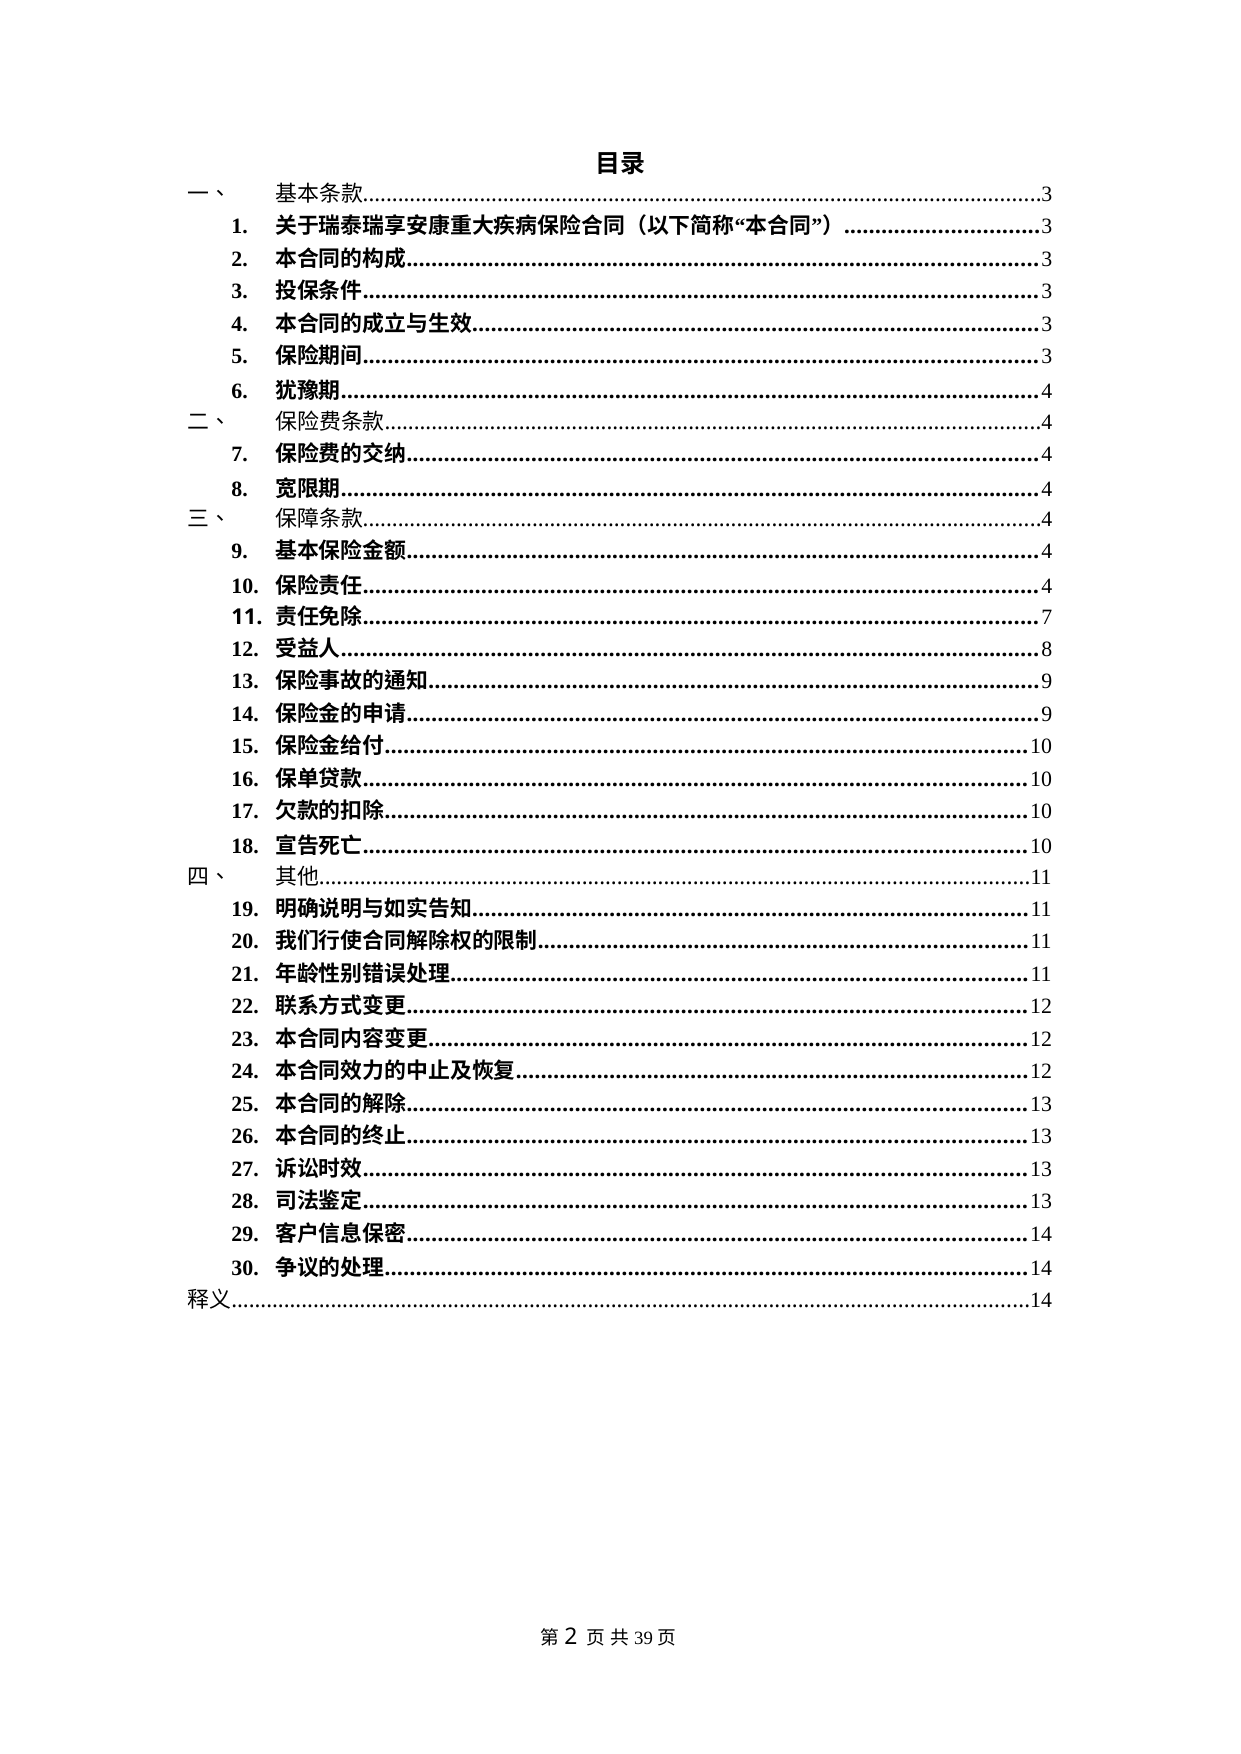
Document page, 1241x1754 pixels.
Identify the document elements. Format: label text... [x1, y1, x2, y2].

text 目录 [344, 144, 897, 179]
